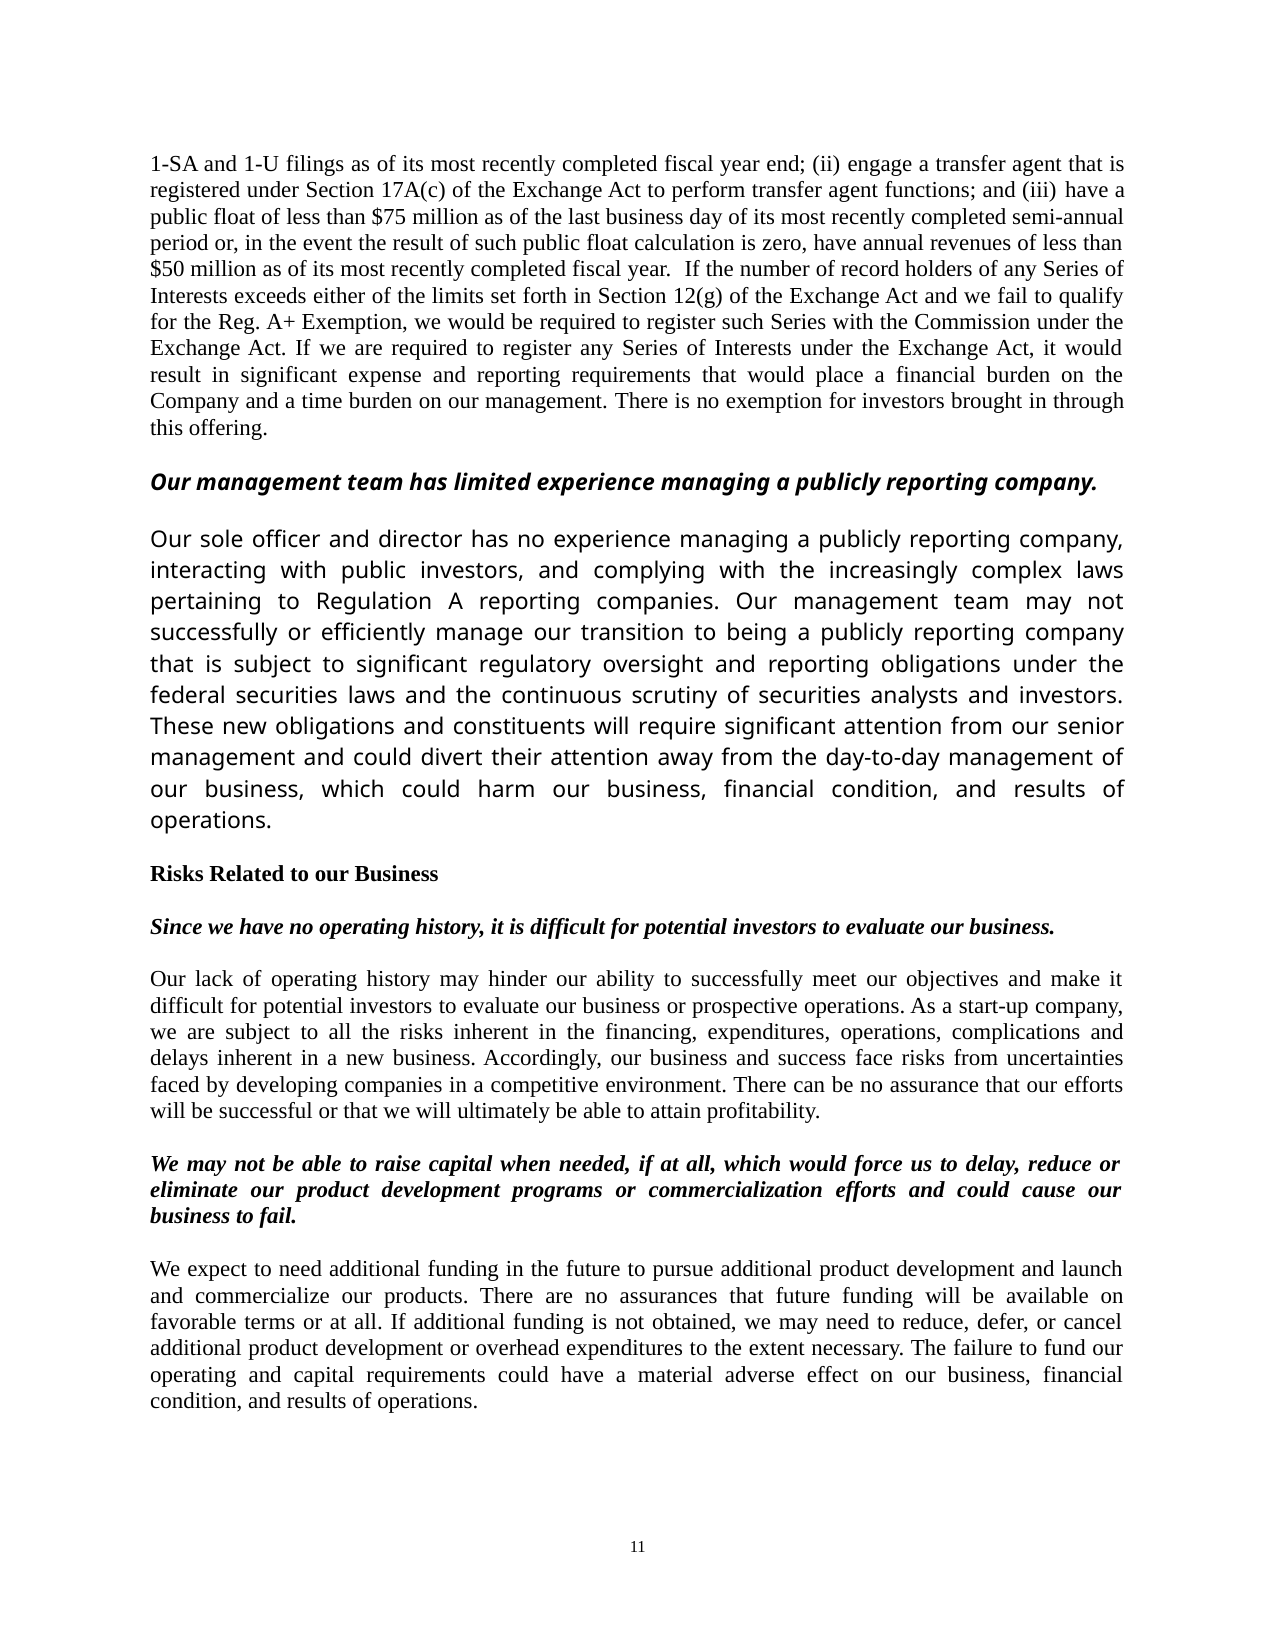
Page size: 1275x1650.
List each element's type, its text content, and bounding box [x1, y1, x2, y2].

text Our sole officer and director has no experience managing a publicly reporting company, interacting with public investors, and complying with the increasingly complex laws pertaining to Regulation A reporting companies. Our management team may not successfully or efficiently manage our transition to being a publicly reporting company that is subject to significant regulatory oversight and reporting obligations under the federal securities laws and the continuous scrutiny of securities analysts and investors. These new obligations and constituents will require significant attention from our senior management and could divert their attention away from the day-to-day management of our business, which could harm our business, financial condition, and results of operations. [150, 522, 1125, 835]
text Risks Related to our Business [150, 860, 1125, 886]
text Our management team has limited experience managing a publicly reporting company. [150, 466, 1125, 497]
text We expect to need additional funding in the future to pursue additional product development and launch and commercialize our products. There are no assurances that future funding will be available on favorable terms or at all. If additional funding is not obtained, we may need to reduce, defer, or cancel additional product development or overhead expenditures to the extent necessary. The failure to fund our operating and capital requirements could have a material adverse effect on our business, financial condition, and results of operations. [150, 1255, 1125, 1413]
text Since we have no operating history, it is difficult for potential investors to evaluate our business. [150, 913, 1125, 939]
text We may not be able to raise capital when needed, if at all, which would force us to delay, reduce or eliminate our product development programs or commercialization efforts and could cause our business to fail. [150, 1150, 1125, 1229]
text Our lack of operating history may hinder our ability to successfully meet our objectives and make it difficult for potential investors to evaluate our business or prospective operations. As a start-up company, we are subject to all the risks inherent in the financing, expenditures, operations, complications and delays inherent in a new business. Accordingly, our business and success face risks from uncertainties faced by developing companies in a competitive environment. There can be no assurance that our efforts will be successful or that we will ultimately be able to attain profitability. [150, 965, 1125, 1123]
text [150, 150, 1125, 440]
